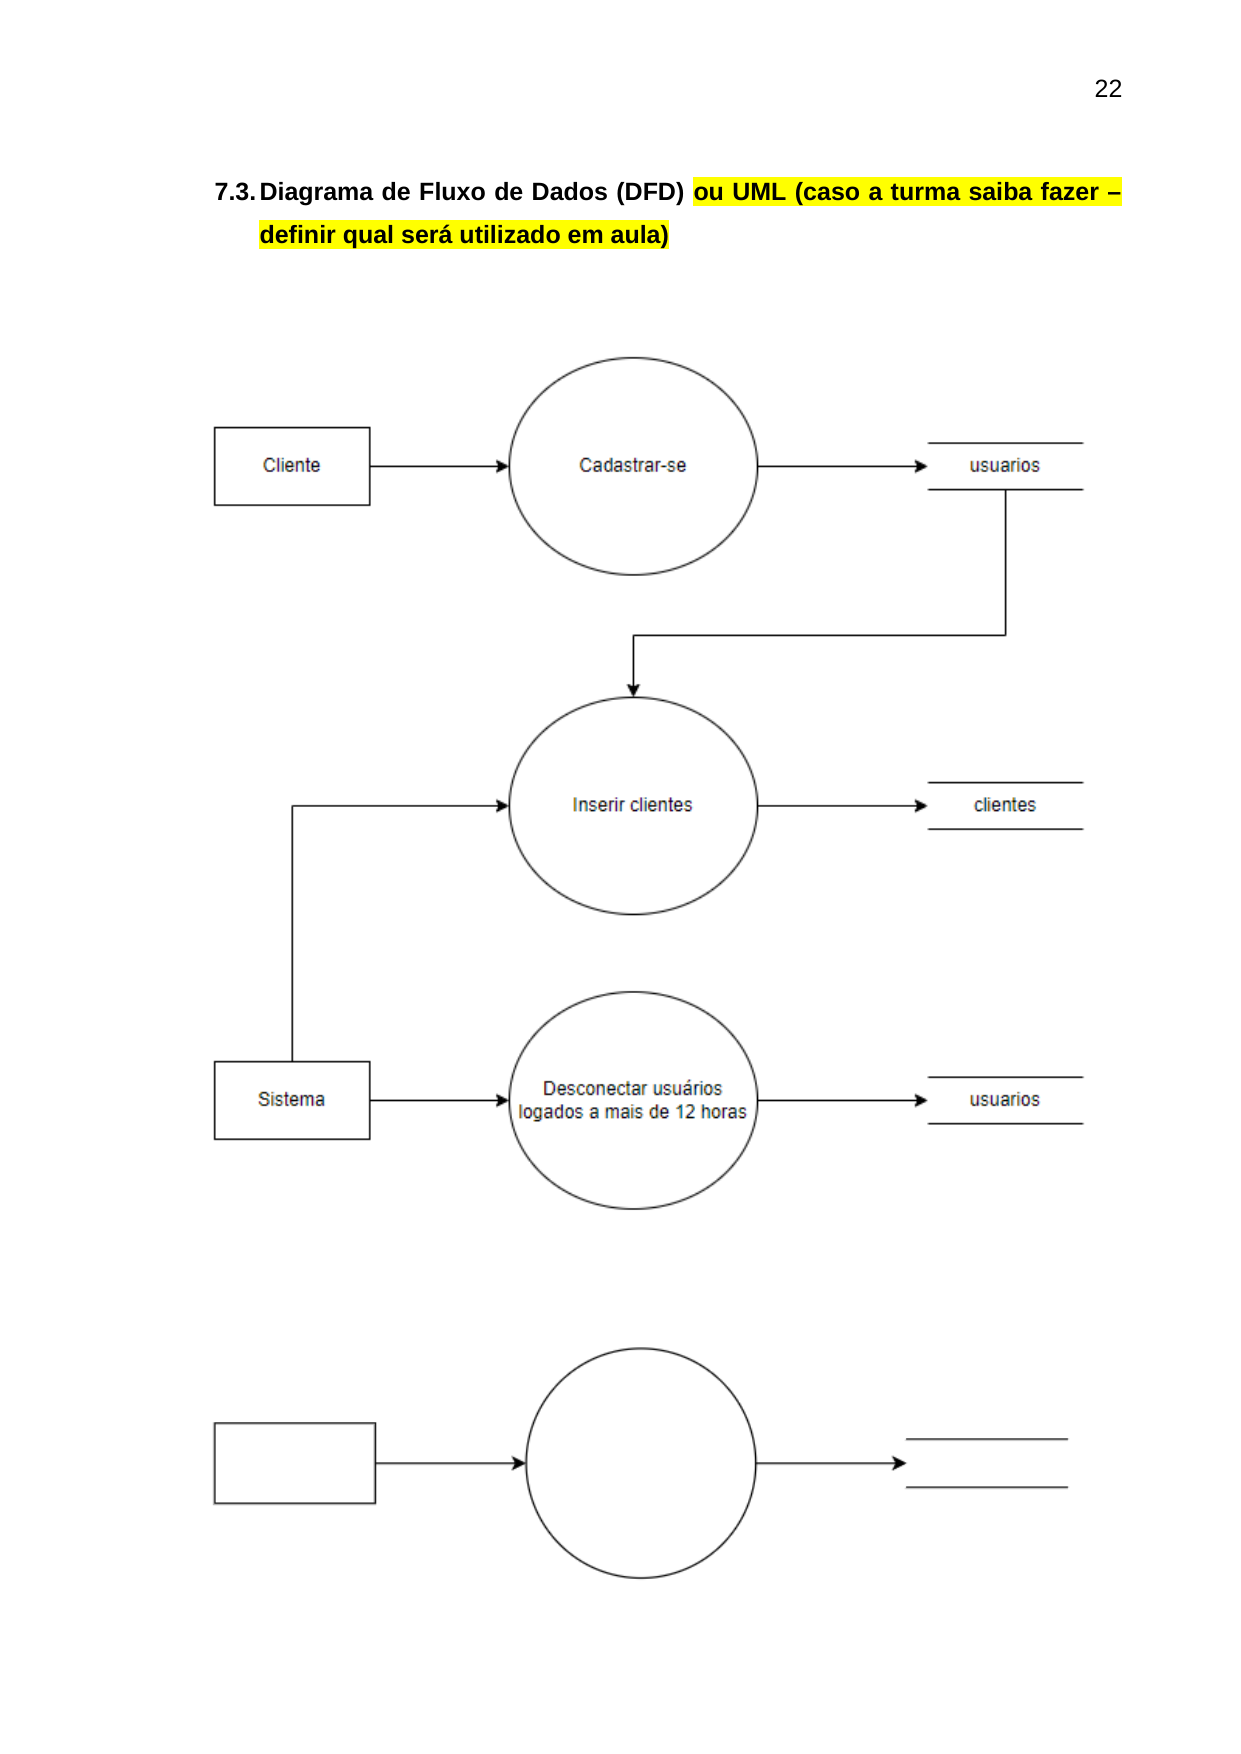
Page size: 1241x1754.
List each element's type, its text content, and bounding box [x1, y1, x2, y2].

list Diagrama de Fluxo de Dados (DFD) ou UML (caso a turma saiba fazer – definir qual será utilizado em aula) [214, 177, 1122, 249]
